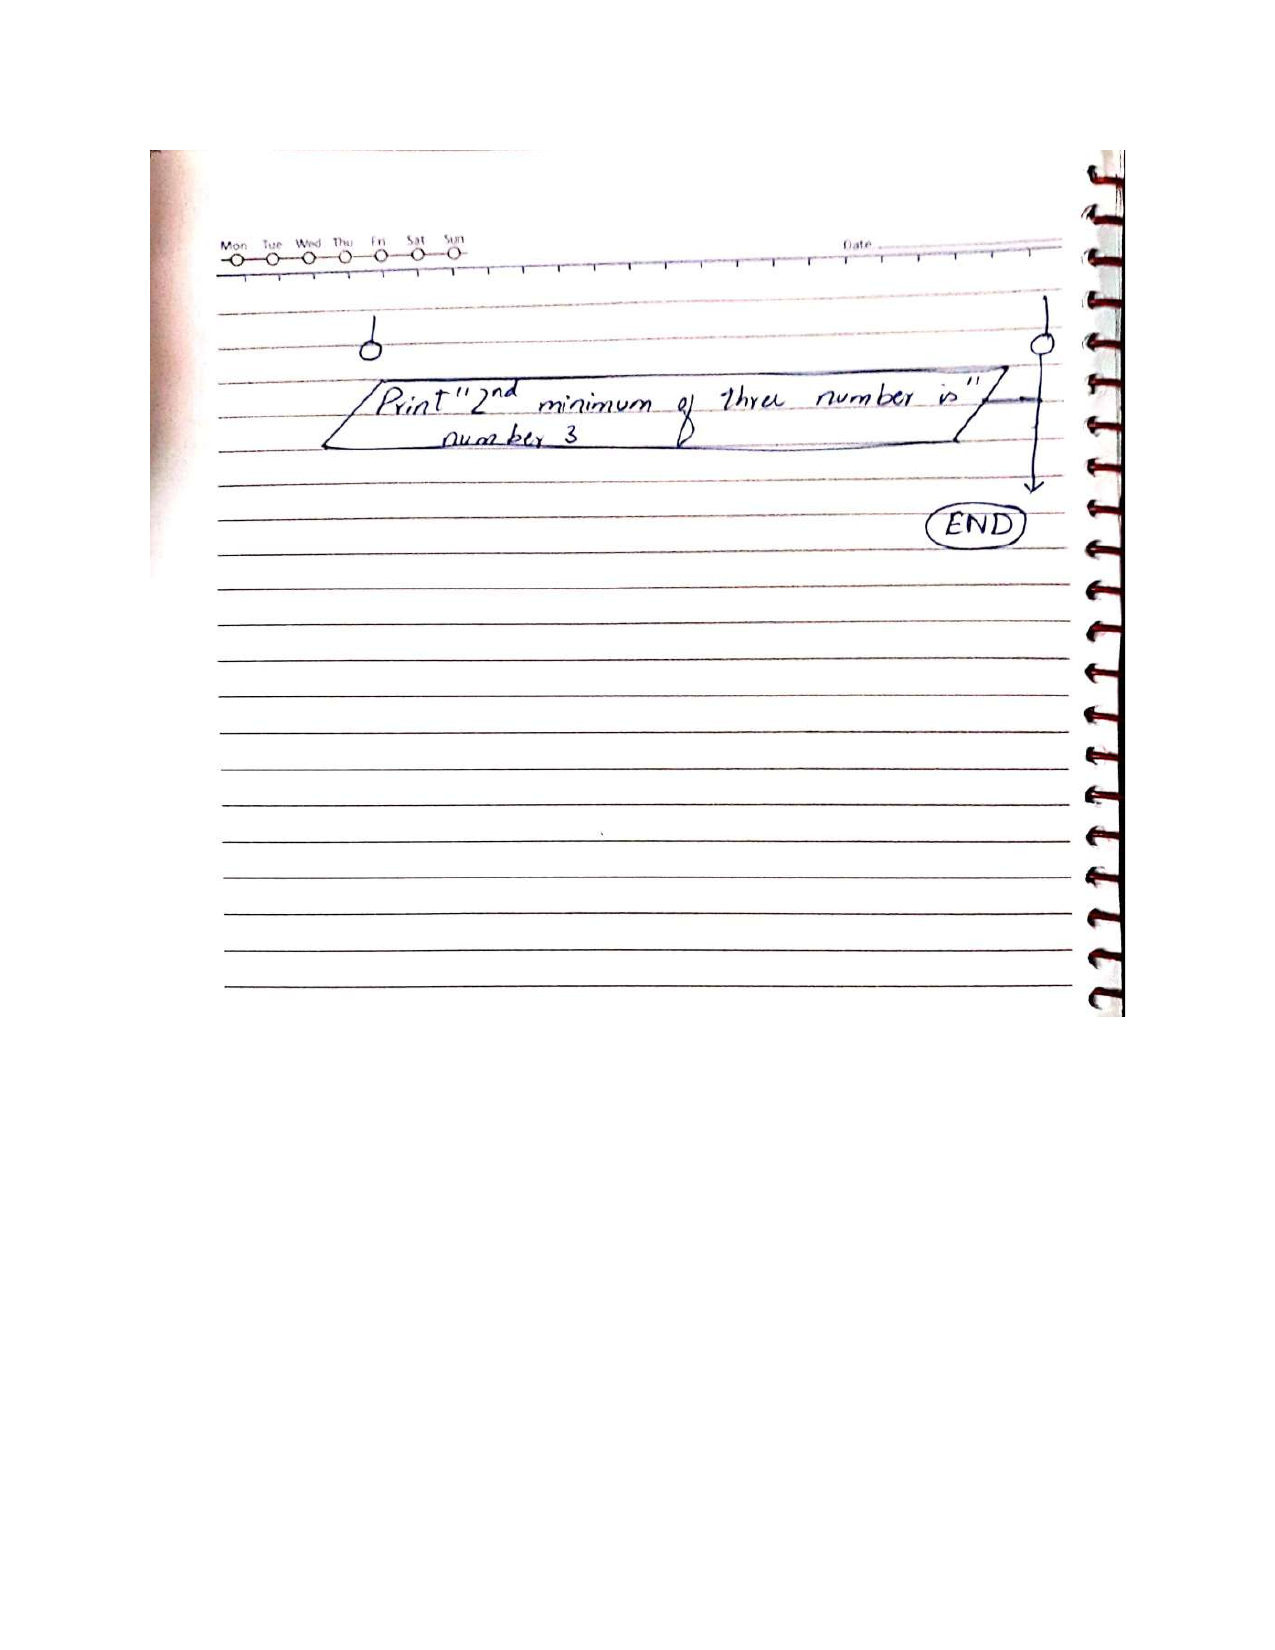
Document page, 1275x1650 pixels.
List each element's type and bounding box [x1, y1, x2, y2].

picture [150, 150, 1125, 1017]
